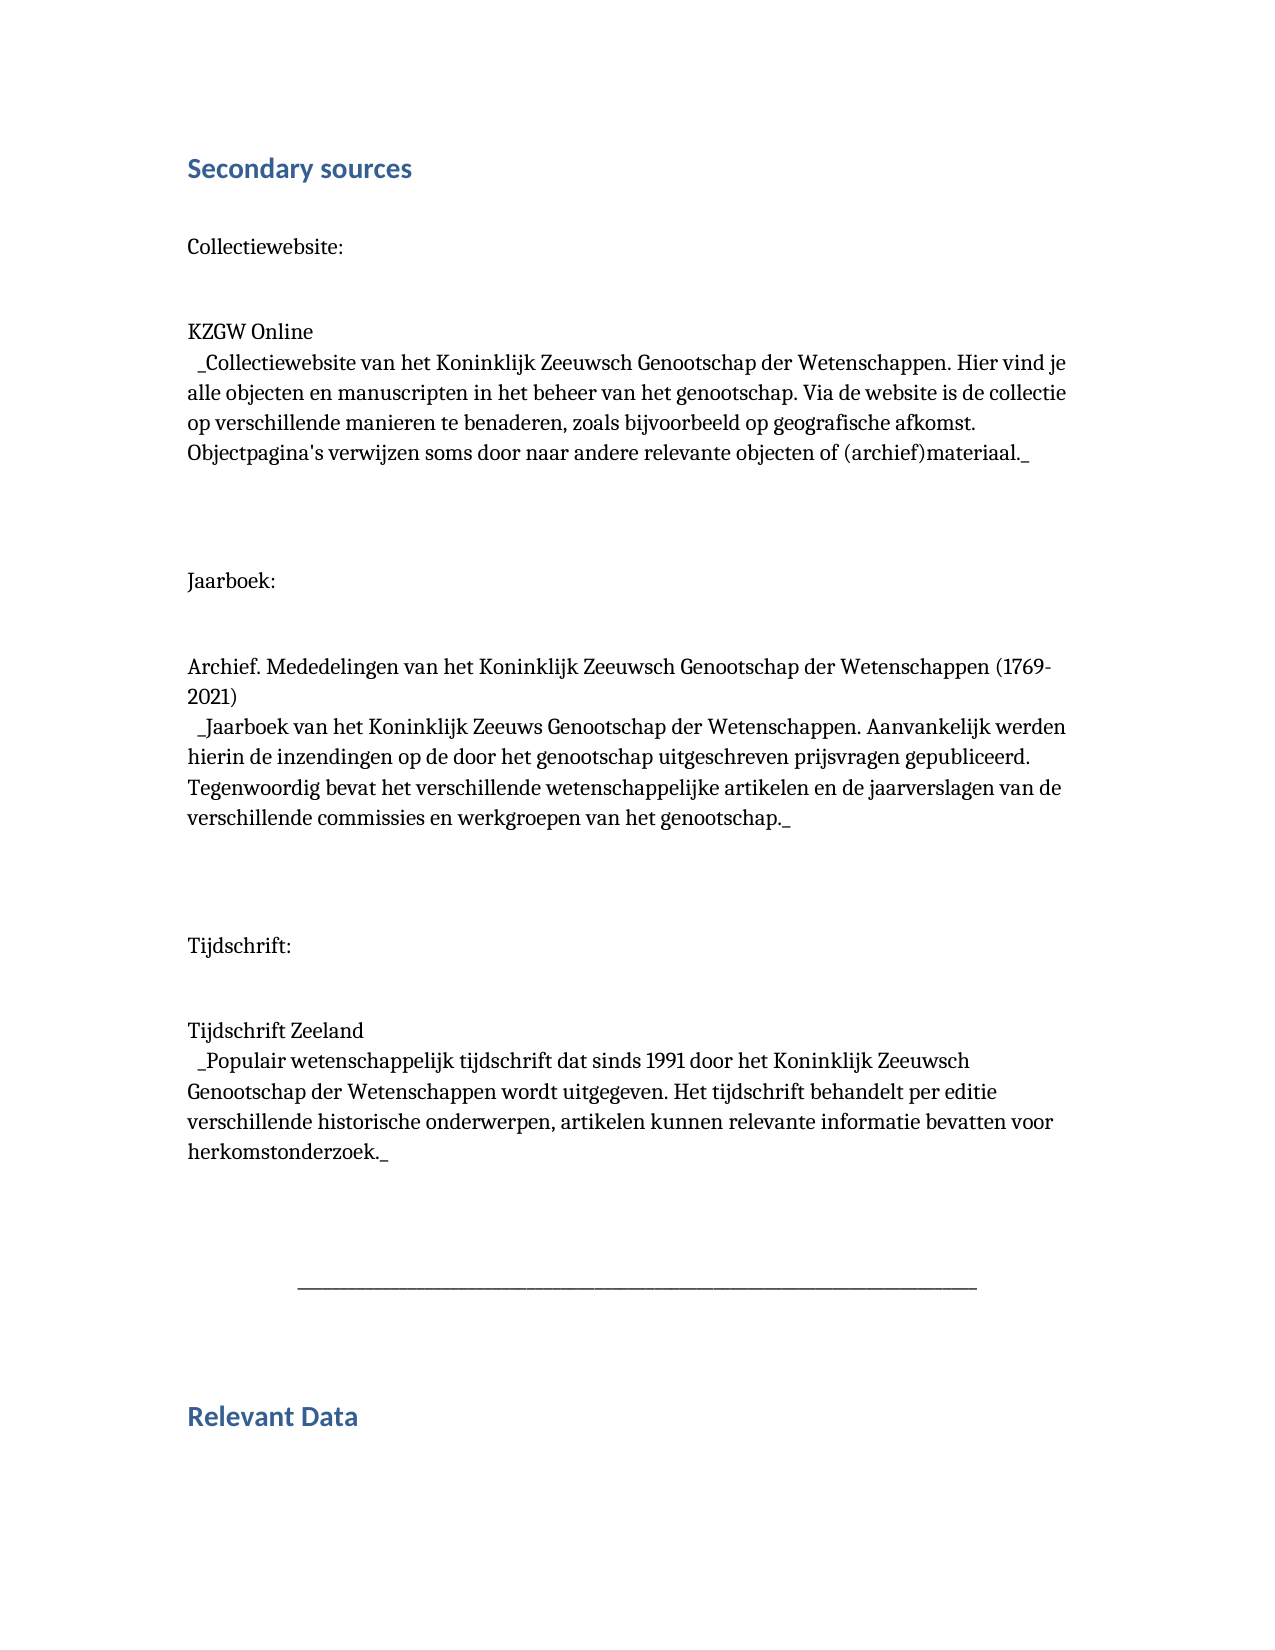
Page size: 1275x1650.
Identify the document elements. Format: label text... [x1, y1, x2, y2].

text Jaarboek: [187, 568, 1087, 594]
text Collectiewebsite: [187, 234, 1087, 260]
text ________________________________________________________________________________ [187, 1267, 1087, 1293]
text Archief. Mededelingen van het Koninklijk Zeeuwsch Genootschap der Wetenschappen (1769-2021) _Jaarboek van het Koninklijk Zeeuws Genootschap der Wetenschappen. Aanvankelijk werden hierin de inzendingen op de door het genootschap uitgeschreven prijsvragen gepubliceerd. Tegenwoordig bevat het verschillende wetenschappelijke artikelen en de jaarverslagen van de verschillende commissies en werkgroepen van het genootschap._ [187, 653, 1087, 831]
text Tijdschrift: [187, 933, 1087, 959]
subtitle Relevant Data [187, 1398, 1087, 1434]
text KZGW Online _Collectiewebsite van het Koninklijk Zeeuwsch Genootschap der Wetenschappen. Hier vind je alle objecten en manuscripten in het beheer van het genootschap. Via de website is de collectie op verschillende manieren te benaderen, zoals bijvoorbeeld op geografische afkomst. Objectpagina's verwijzen soms door naar andere relevante objecten of (archief)materiaal._ [187, 319, 1087, 466]
text Tijdschrift Zeeland _Populair wetenschappelijk tijdschrift dat sinds 1991 door het Koninklijk Zeeuwsch Genootschap der Wetenschappen wordt uitgegeven. Het tijdschrift behandelt per editie verschillende historische onderwerpen, artikelen kunnen relevante informatie bevatten voor herkomstonderzoek._ [187, 1018, 1087, 1165]
subtitle Secondary sources [187, 150, 1087, 186]
